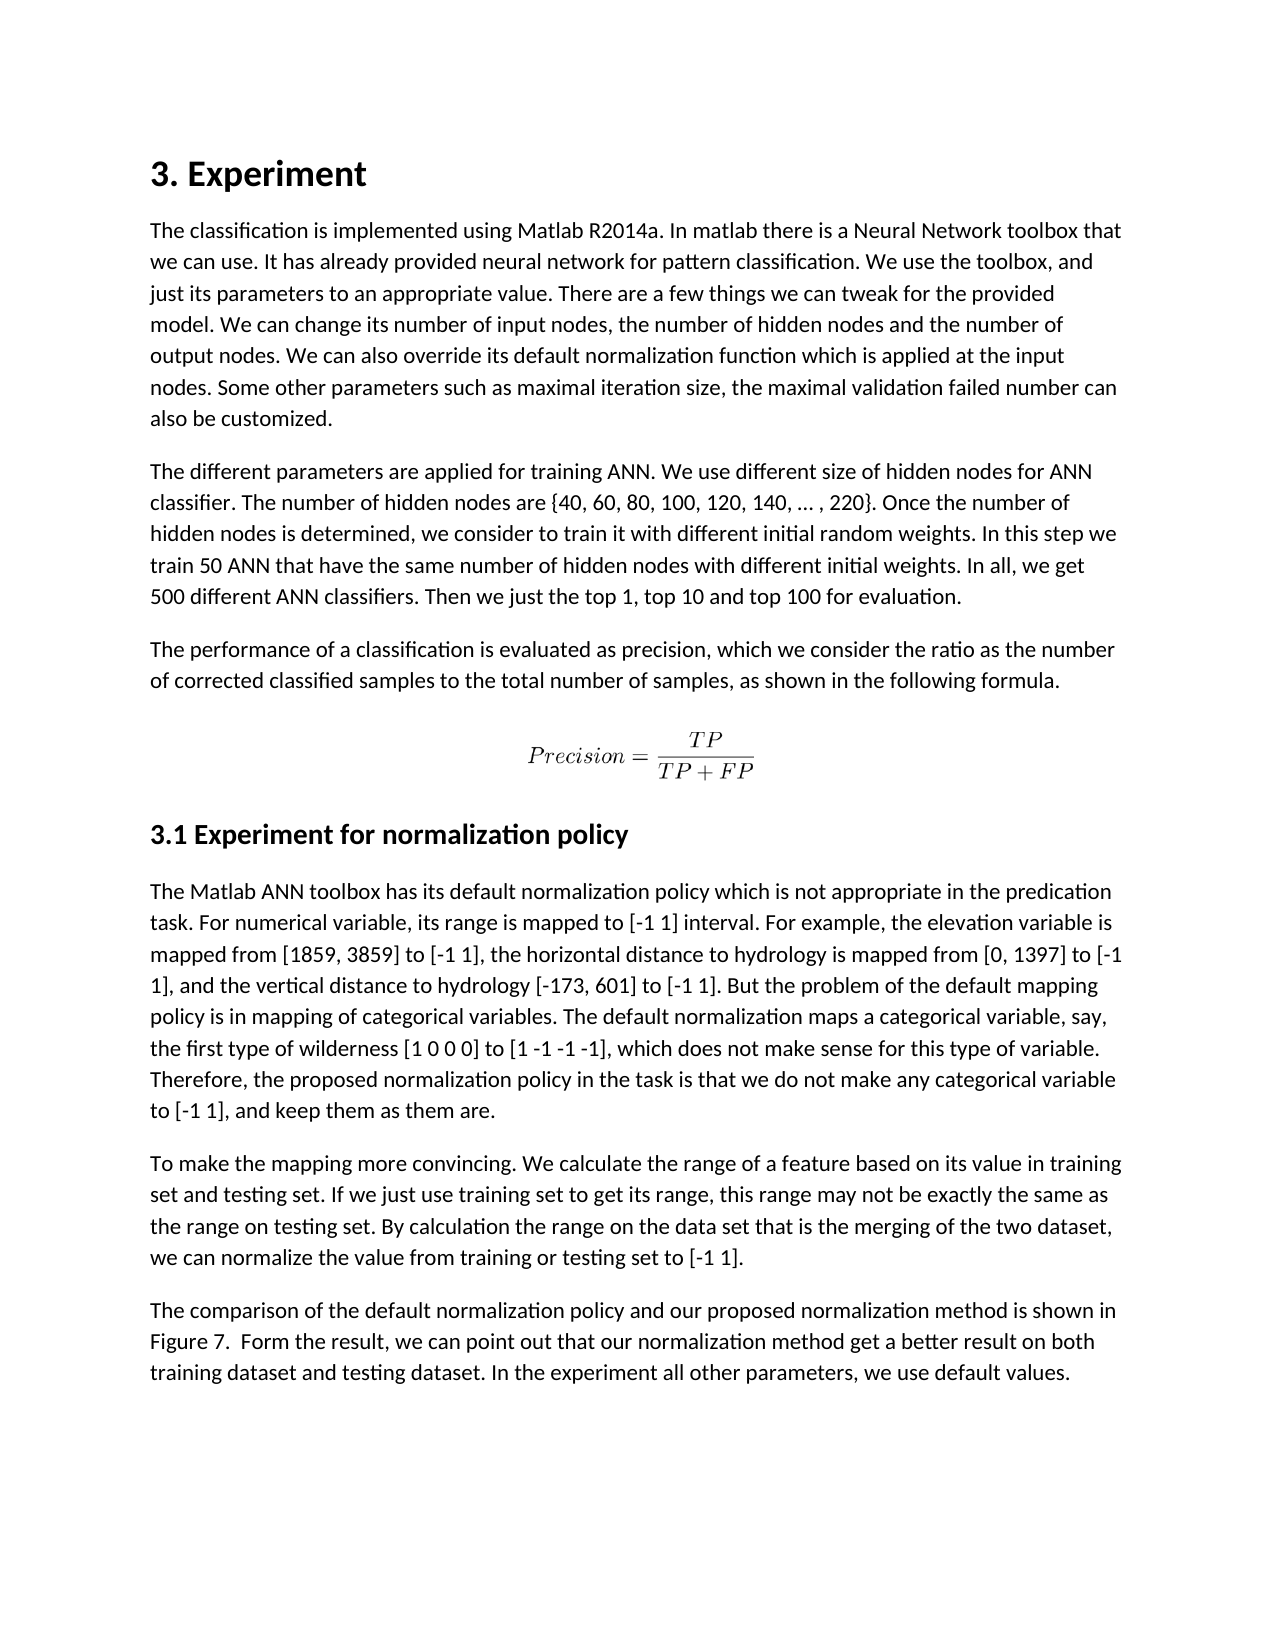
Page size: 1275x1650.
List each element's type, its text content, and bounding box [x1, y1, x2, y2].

text The Matlab ANN toolbox has its default normalization policy which is not appropriate in the predication task. For numerical variable, its range is mapped to [-1 1] interval. For example, the elevation variable is mapped from [1859, 3859] to [-1 1], the horizontal distance to hydrology is mapped from [0, 1397] to [-1 1], and the vertical distance to hydrology [-173, 601] to [-1 1]. But the problem of the default mapping policy is in mapping of categorical variables. The default normalization maps a categorical variable, say, the first type of wilderness [1 0 0 0] to [1 -1 -1 -1], which does not make sense for this type of variable. Therefore, the proposed normalization policy in the task is that we do not make any categorical variable to [-1 1], and keep them as them are. [150, 877, 1125, 1124]
text 3. Experiment [150, 150, 1125, 196]
picture [518, 718, 758, 792]
text The comparison of the default normalization policy and our proposed normalization method is shown in Figure 7. Form the result, we can point out that our normalization method get a better result on both training dataset and testing dataset. In the experiment all other parameters, we use default values. [150, 1296, 1125, 1387]
text The different parameters are applied for training ANN. We use different size of hidden nodes for ANN classifier. The number of hidden nodes are {40, 60, 80, 100, 120, 140, … , 220}. Once the number of hidden nodes is determined, we consider to train it with different initial random weights. In this step we train 50 ANN that have the same number of hidden nodes with different initial weights. In all, we get 500 different ANN classifiers. Then we just the top 1, top 10 and top 100 for evaluation. [150, 457, 1125, 610]
text The performance of a classification is evaluated as precision, which we consider the ratio as the number of corrected classified samples to the total number of samples, as shown in the following formula. [150, 635, 1125, 694]
text The classification is implemented using Matlab R2014a. In matlab there is a Neural Network toolbox that we can use. It has already provided neural network for pattern classification. We use the toolbox, and just its parameters to an appropriate value. There are a few things we can tweak for the provided model. We can change its number of input nodes, the number of hidden nodes and the number of output nodes. We can also override its default normalization function which is applied at the input nodes. Some other parameters such as maximal iteration size, the maximal validation failed number can also be customized. [150, 216, 1125, 432]
text 3.1 Experiment for normalization policy [150, 816, 1125, 852]
text To make the mapping more convincing. We calculate the range of a feature based on its value in training set and testing set. If we just use training set to get its range, this range may not be exactly the same as the range on testing set. By calculation the range on the data set that is the merging of the two dataset, we can normalize the value from training or testing set to [-1 1]. [150, 1149, 1125, 1271]
